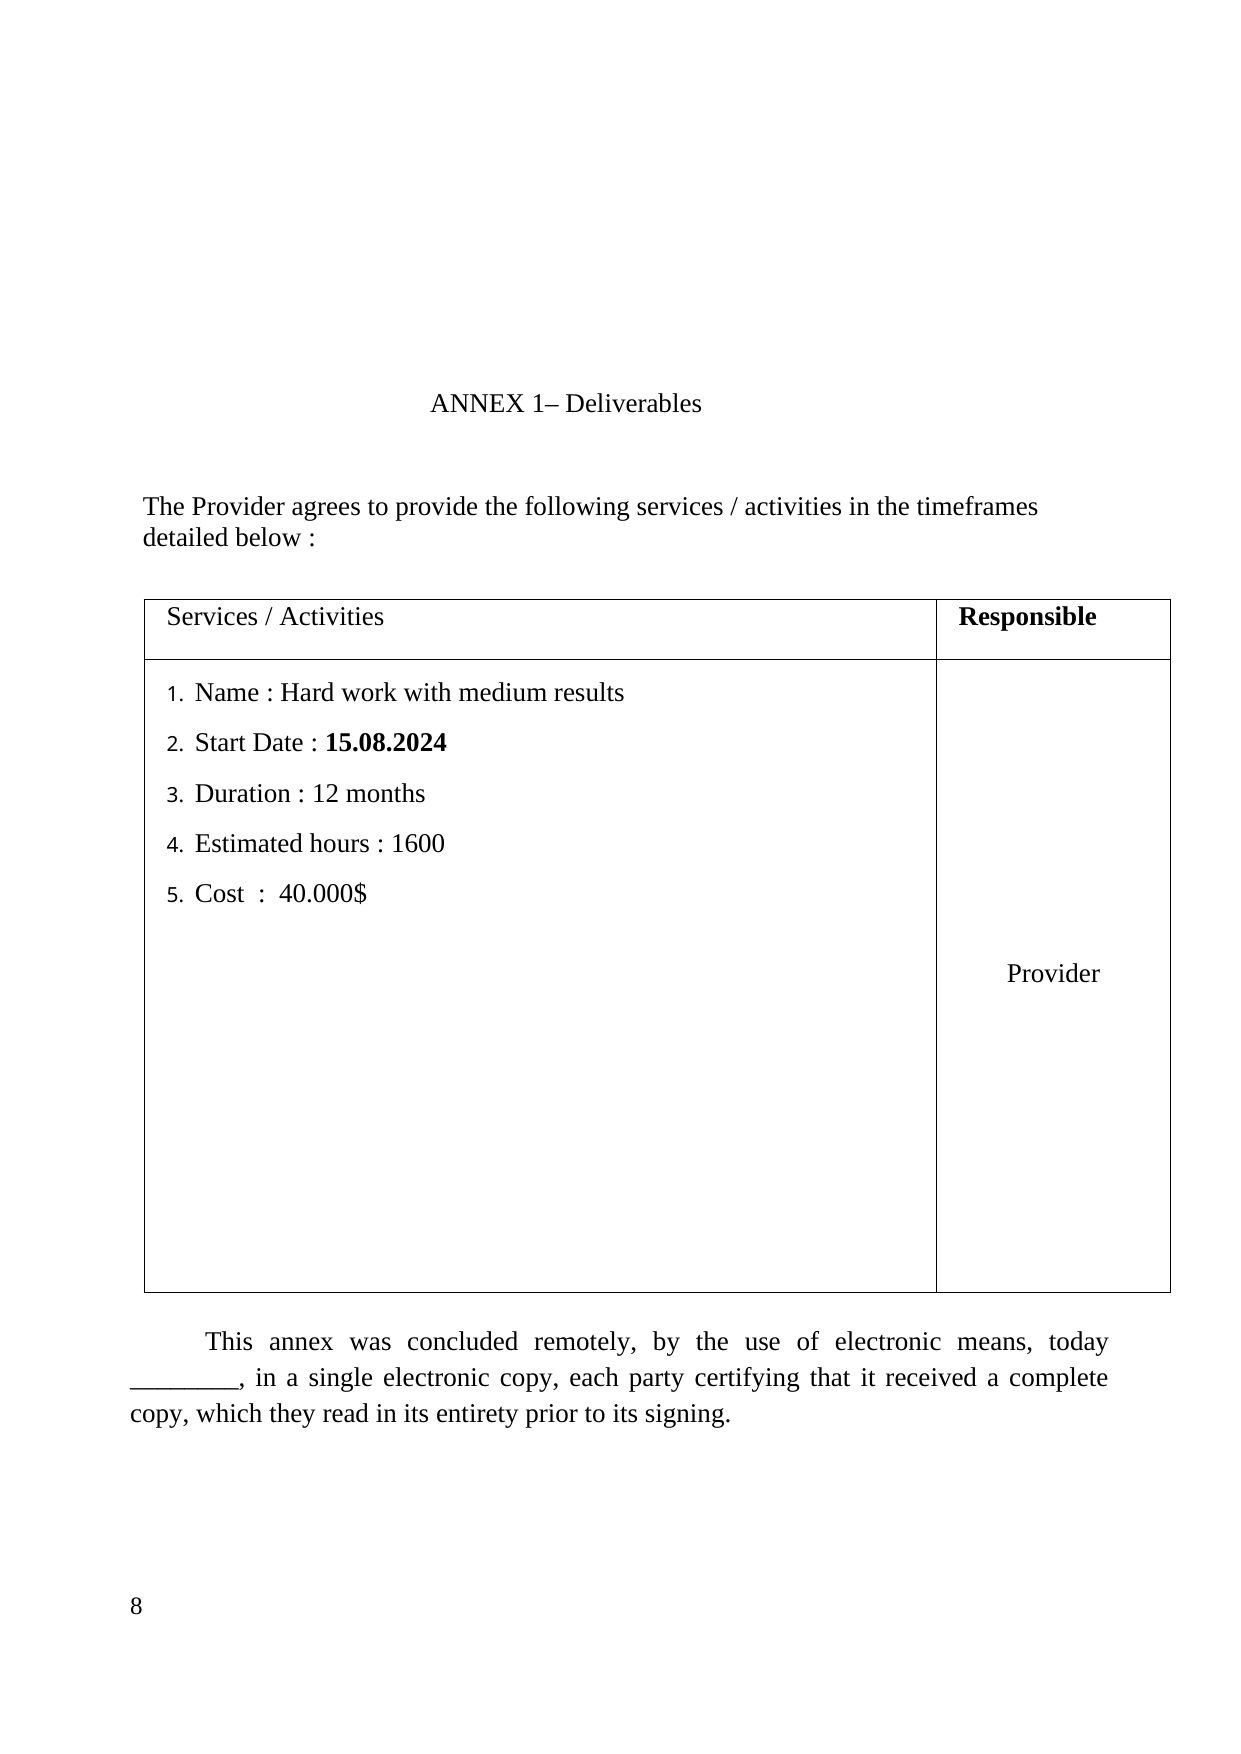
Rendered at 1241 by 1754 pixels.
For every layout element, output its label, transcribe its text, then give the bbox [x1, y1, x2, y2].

table_cell Provider [937, 660, 1170, 1292]
table_cell Name : Hard work with medium results Start Date : 15.08.2024 Duration : 12 months Estimated hours : 1600 Cost : 40.000$ [145, 660, 936, 1292]
table_header Responsible [937, 600, 1170, 659]
text The Provider agrees to provide the following services / activities in the timeframes detailed below : [143, 490, 1045, 552]
table_header Services / Activities [145, 600, 936, 659]
text This annex was concluded remotely, by the use of electronic means, today ________, in a single electronic copy, each party certifying that it received a complete copy, which they read in its entirety prior to its signing. [130, 1325, 1110, 1428]
text ANNEX 1– Deliverables [368, 387, 1045, 418]
